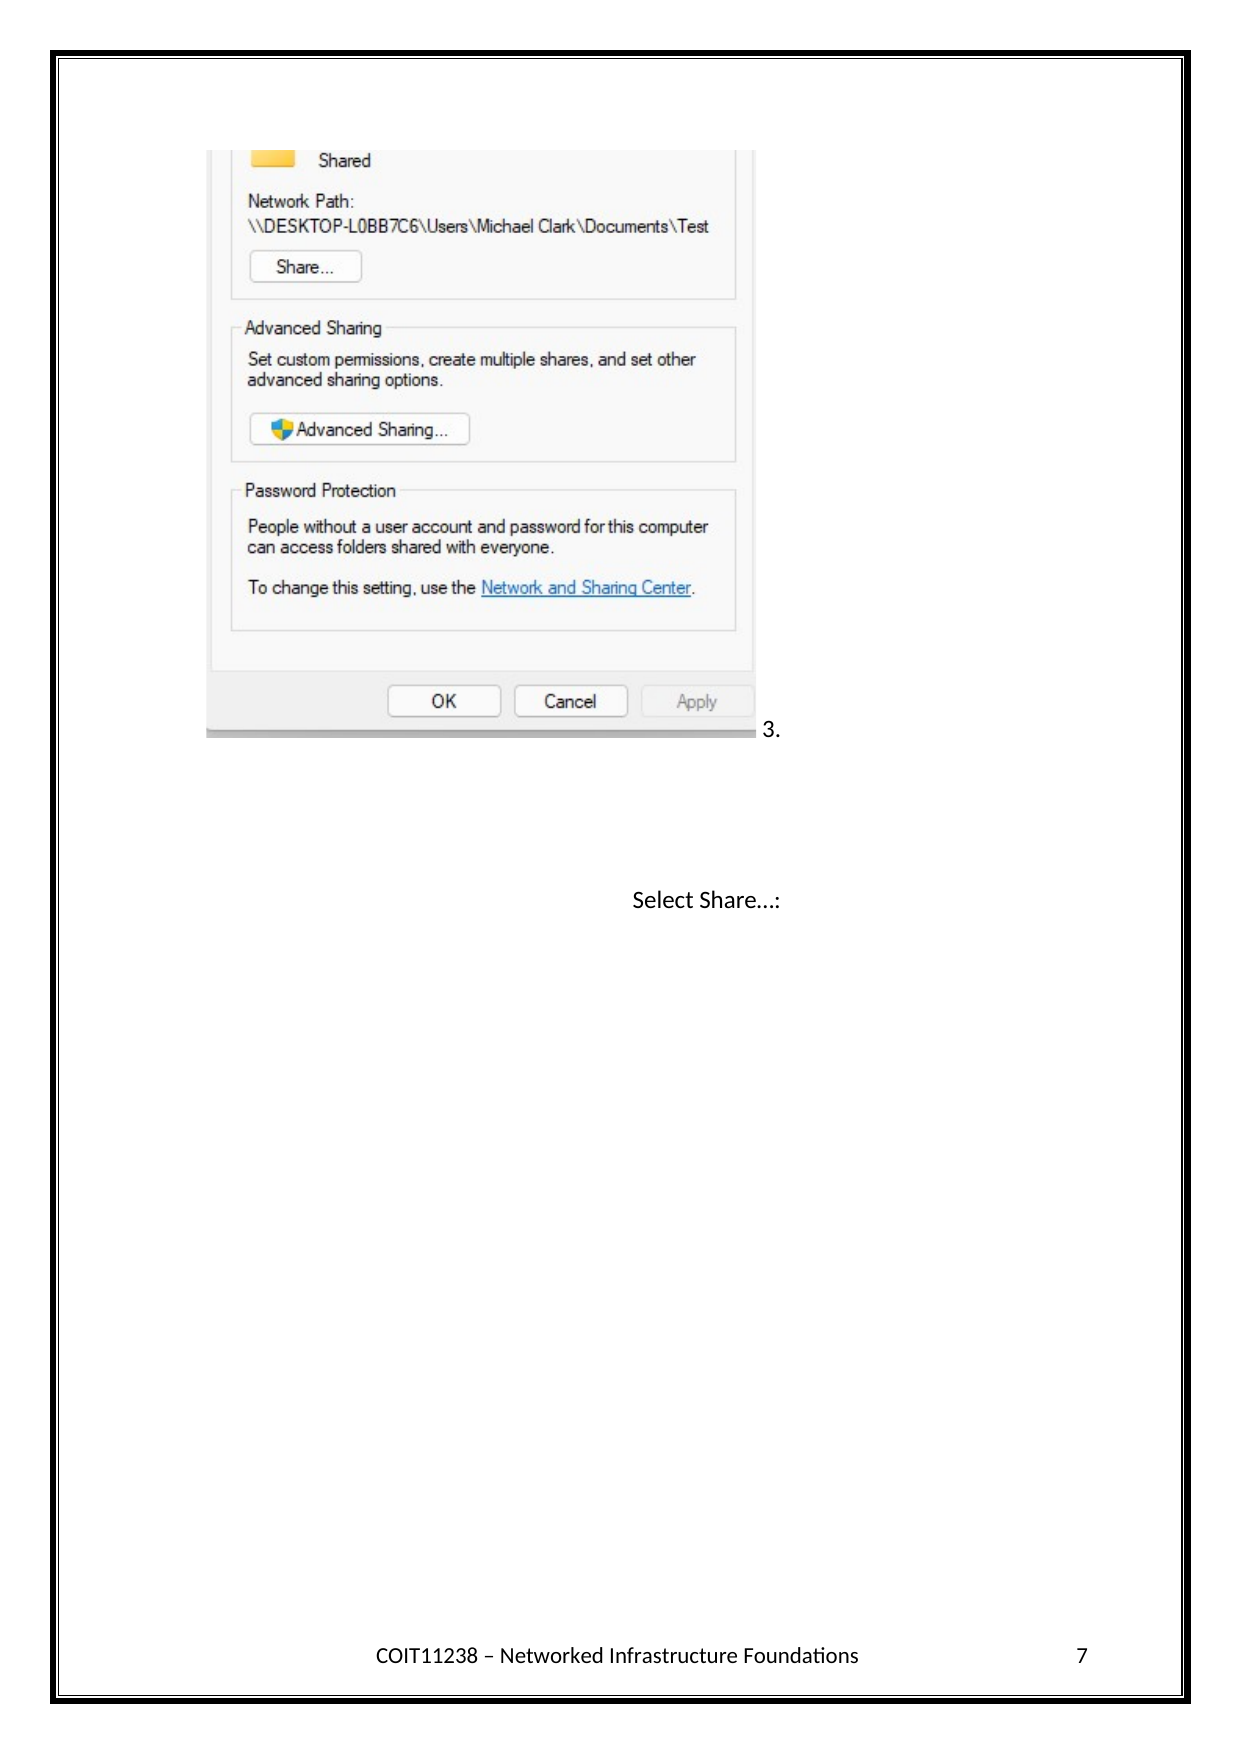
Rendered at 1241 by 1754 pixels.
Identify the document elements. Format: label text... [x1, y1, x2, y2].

picture [206, 150, 757, 738]
